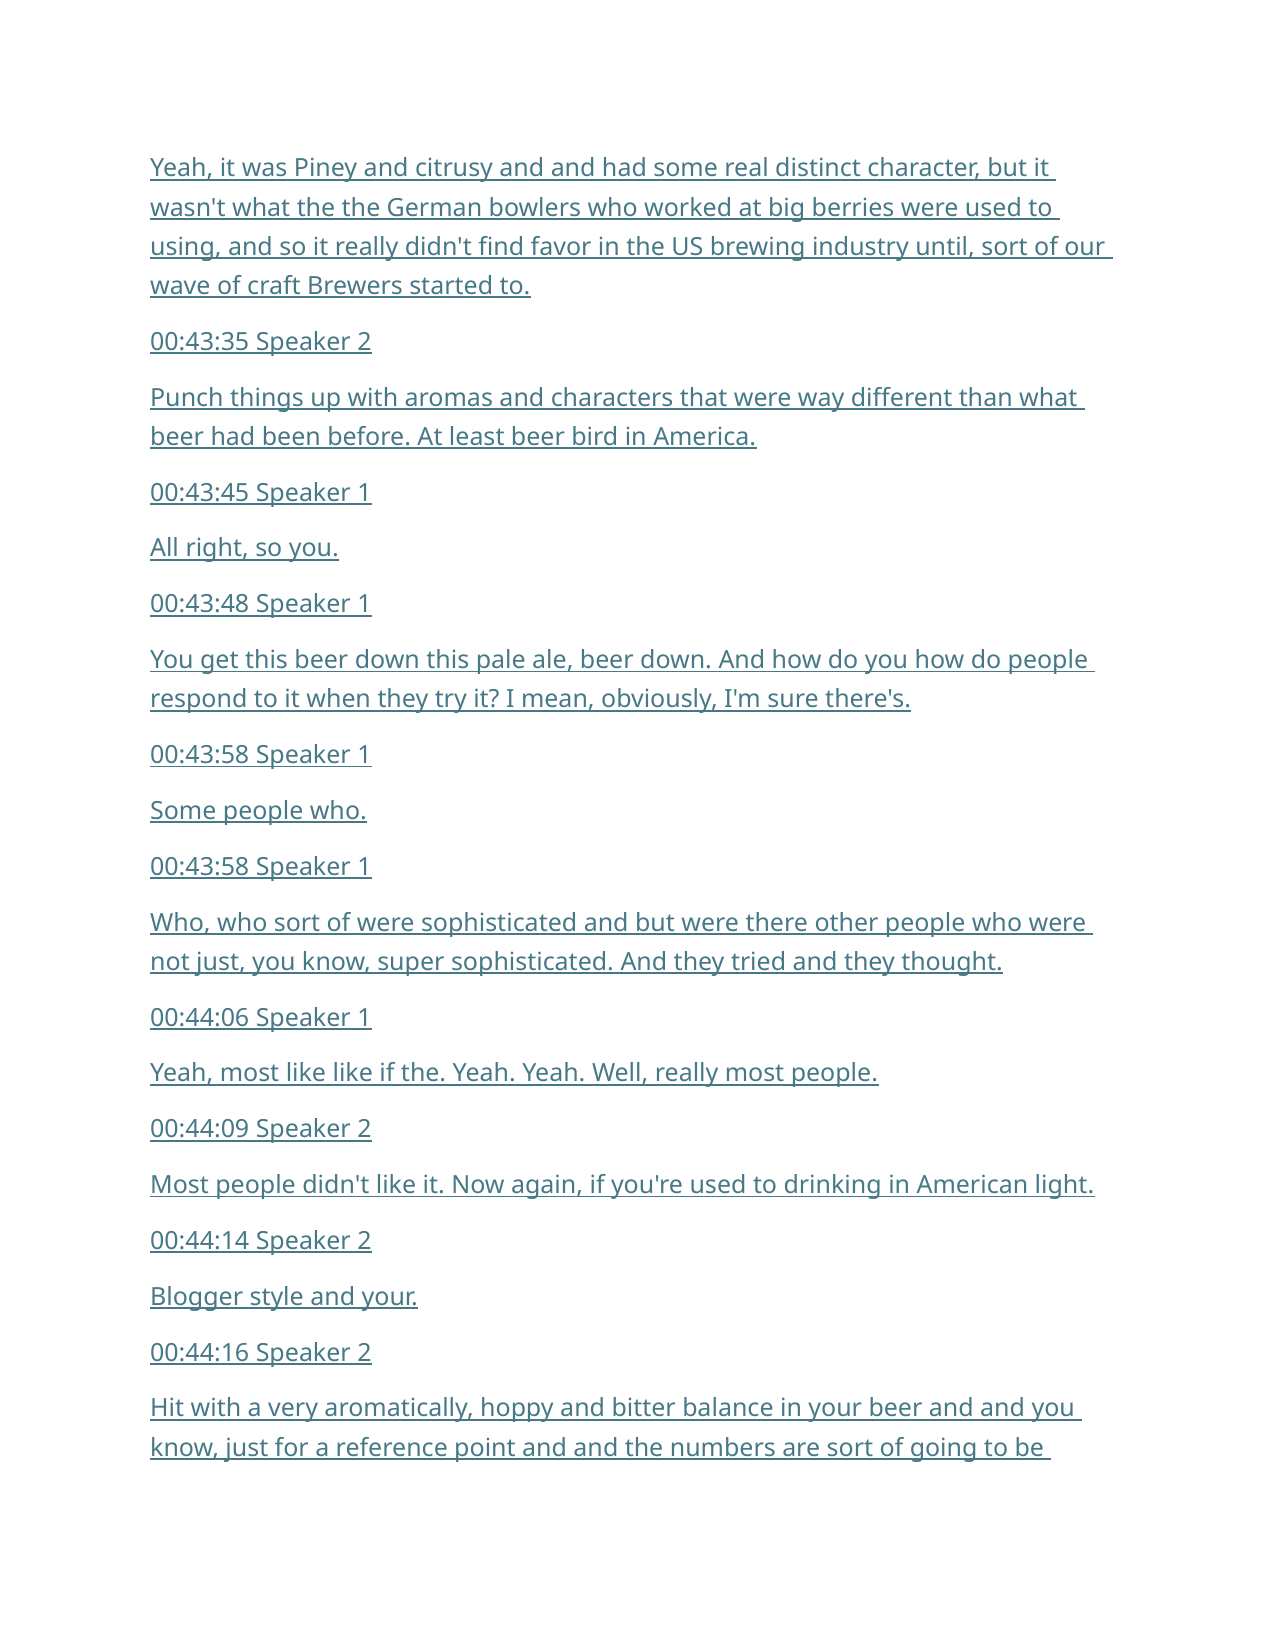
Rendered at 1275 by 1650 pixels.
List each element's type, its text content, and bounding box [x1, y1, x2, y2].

text Yeah, most like like if the. Yeah. Yeah. Well, really most people. [150, 1055, 1125, 1089]
text Some people who. [150, 792, 1125, 827]
text 00:43:35 Speaker 2 [150, 323, 1125, 357]
text You get this beer down this pale ale, beer down. And how do you how do people respond to it when they try it? I mean, obviously, I'm sure there's. [150, 642, 1125, 715]
text 00:44:14 Speaker 2 [150, 1222, 1125, 1257]
text 00:43:48 Speaker 1 [150, 586, 1125, 620]
text Who, who sort of were sophisticated and but were there other people who were not just, you know, super sophisticated. And they tried and they thought. [150, 904, 1125, 977]
text 00:44:16 Speaker 2 [150, 1334, 1125, 1368]
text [150, 1390, 1125, 1463]
text All right, so you. [150, 530, 1125, 564]
text 00:43:58 Speaker 1 [150, 848, 1125, 882]
text 00:43:58 Speaker 1 [150, 737, 1125, 771]
text Most people didn't like it. Now again, if you're used to drinking in American light. [150, 1167, 1125, 1201]
text Yeah, it was Piney and citrusy and and had some real distinct character, but it wasn't what the the German bowlers who worked at big berries were used to using, and so it really didn't find favor in the US brewing industry until, sort of our wave of craft Brewers started to. [150, 150, 1125, 302]
text Blogger style and your. [150, 1278, 1125, 1312]
text 00:44:06 Speaker 1 [150, 999, 1125, 1033]
text 00:44:09 Speaker 2 [150, 1111, 1125, 1145]
text Punch things up with aromas and characters that were way different than what beer had been before. At least beer bird in America. [150, 379, 1125, 452]
text 00:43:45 Speaker 1 [150, 474, 1125, 508]
